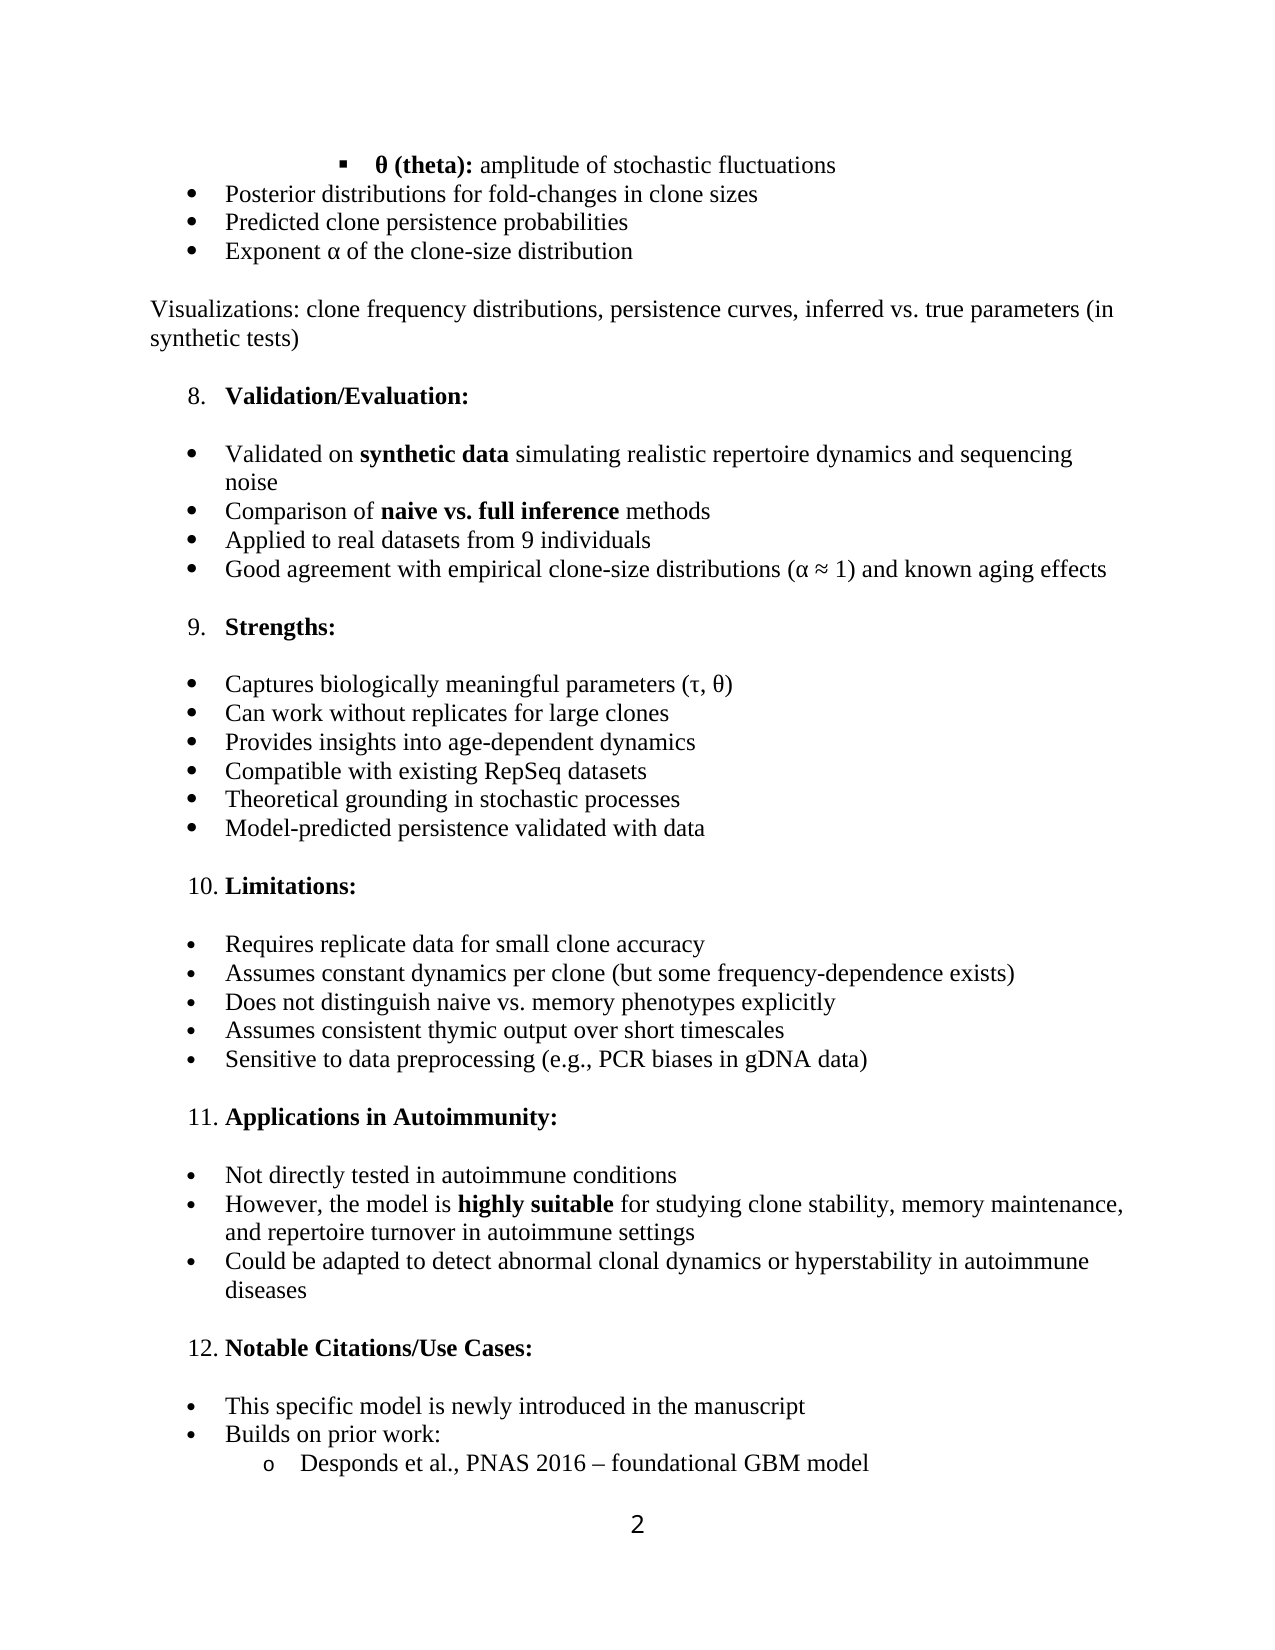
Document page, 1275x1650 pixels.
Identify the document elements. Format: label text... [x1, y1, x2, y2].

list Captures biologically meaningful parameters (τ, θ) [187, 669, 1125, 698]
list This specific model is newly introduced in the manuscript [187, 1391, 1125, 1419]
list Notable Citations/Use Cases: [187, 1333, 1125, 1362]
list θ (theta): amplitude of stochastic fluctuations [337, 150, 1125, 179]
list Sensitive to data preprocessing (e.g., PCR biases in gDNA data) [187, 1044, 1125, 1073]
list Posterior distributions for fold-changes in clone sizes [187, 179, 1125, 207]
list Provides insights into age-dependent dynamics [187, 727, 1125, 756]
list Applied to real datasets from 9 individuals [187, 525, 1125, 554]
list Exponent α of the clone-size distribution [187, 236, 1125, 265]
list Builds on prior work: [187, 1419, 1125, 1448]
list Applications in Autoimmunity: [187, 1102, 1125, 1131]
list Strengths: [187, 612, 1125, 640]
list Not directly tested in autoimmune conditions [187, 1160, 1125, 1189]
list Requires replicate data for small clone accuracy [187, 929, 1125, 958]
list Predicted clone persistence probabilities [187, 207, 1125, 236]
list Desponds et al., PNAS 2016 – foundational GBM model [262, 1448, 1125, 1478]
list Assumes consistent thymic output over short timescales [187, 1015, 1125, 1044]
list However, the model is highly suitable for studying clone stability, memory maintenance, and repertoire turnover in autoimmune settings [187, 1189, 1125, 1246]
text Visualizations: clone frequency distributions, persistence curves, inferred vs. true parameters (in synthetic tests) [150, 294, 1125, 352]
list Compatible with existing RepSeq datasets [187, 756, 1125, 784]
list Good agreement with empirical clone-size distributions (α ≈ 1) and known aging effects [187, 554, 1125, 582]
list Can work without replicates for large clones [187, 698, 1125, 727]
list Does not distinguish naive vs. memory phenotypes explicitly [187, 987, 1125, 1015]
list Theoretical grounding in stochastic processes [187, 784, 1125, 813]
list Could be adapted to detect abnormal clonal dynamics or hyperstability in autoimmune diseases [187, 1246, 1125, 1304]
list Comparison of naive vs. full inference methods [187, 496, 1125, 525]
list Validated on synthetic data simulating realistic repertoire dynamics and sequencing noise [187, 439, 1125, 496]
list Validation/Evaluation: [187, 381, 1125, 409]
list Model-predicted persistence validated with data [187, 813, 1125, 842]
list Limitations: [187, 871, 1125, 900]
list Assumes constant dynamics per clone (but some frequency-dependence exists) [187, 958, 1125, 987]
